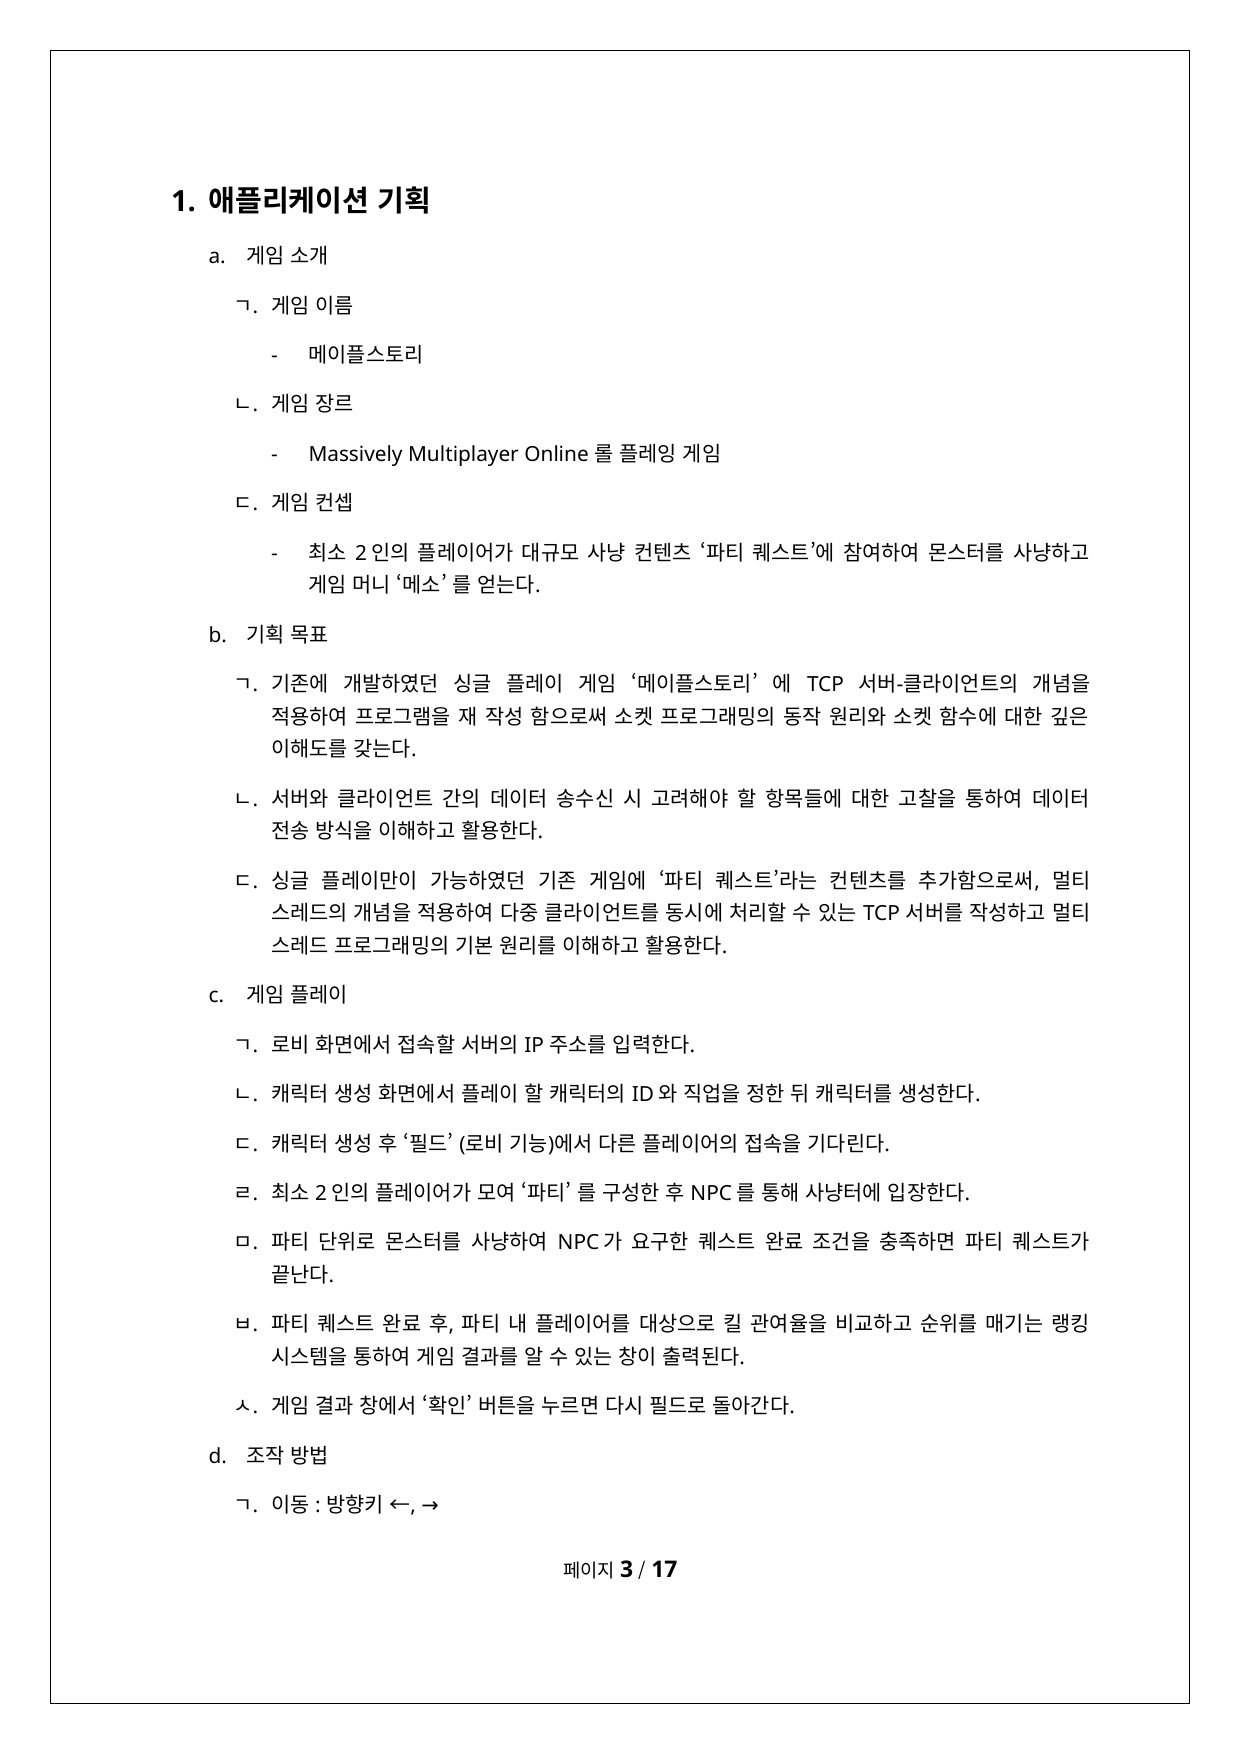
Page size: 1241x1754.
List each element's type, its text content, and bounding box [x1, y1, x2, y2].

list 파티 퀘스트 완료 후, 파티 내 플레이어를 대상으로 킬 관여율을 비교하고 순위를 매기는 랭킹 시스템을 통하여 게임 결과를 알 수 있는 창이 출력된다. [233, 1308, 1090, 1371]
subtitle 게임 소개 [208, 239, 1090, 270]
list 게임 컨셉 [233, 486, 1090, 517]
list 게임 장르 [233, 388, 1090, 418]
list 게임 이름 [233, 289, 1090, 319]
list 기존에 개발하였던 싱글 플레이 게임 ‘메이플스토리’ 에 TCP 서버-클라이언트의 개념을 적용하여 프로그램을 재 작성 함으로써 소켓 프로그래밍의 동작 원리와 소켓 함수에 대한 깊은 이해도를 갖는다. [233, 667, 1090, 763]
list 캐릭터 생성 후 ‘필드’ (로비 기능)에서 다른 플레이어의 접속을 기다린다. [233, 1127, 1090, 1157]
list 게임 결과 창에서 ‘확인’ 버튼을 누르면 다시 필드로 돌아간다. [233, 1390, 1090, 1420]
subtitle 기획 목표 [208, 618, 1090, 648]
list 메이플스토리 [271, 338, 1090, 368]
list 캐릭터 생성 화면에서 플레이 할 캐릭터의 ID와 직업을 정한 뒤 캐릭터를 생성한다. [233, 1077, 1090, 1108]
list 로비 화면에서 접속할 서버의 IP 주소를 입력한다. [233, 1028, 1090, 1058]
list Massively Multiplayer Online 롤 플레잉 게임 [271, 437, 1090, 467]
list 최소 2인의 플레이어가 모여 ‘파티’ 를 구성한 후 NPC를 통해 사냥터에 입장한다. [233, 1176, 1090, 1207]
list 최소 2인의 플레이어가 대규모 사냥 컨텐츠 ‘파티 퀘스트’에 참여하여 몬스터를 사냥하고 게임 머니 ‘메소’ 를 얻는다. [271, 536, 1090, 599]
list 이동 : 방향키 ←, → [233, 1488, 1090, 1519]
subtitle 게임 플레이 [208, 979, 1090, 1009]
list 파티 단위로 몬스터를 사냥하여 NPC가 요구한 퀘스트 완료 조건을 충족하면 파티 퀘스트가 끝난다. [233, 1226, 1090, 1289]
subtitle 애플리케이션 기획 [171, 177, 1090, 219]
list 싱글 플레이만이 가능하였던 기존 게임에 ‘파티 퀘스트’라는 컨텐츠를 추가함으로써, 멀티 스레드의 개념을 적용하여 다중 클라이언트를 동시에 처리할 수 있는 TCP 서버를 작성하고 멀티 스레드 프로그래밍의 기본 원리를 이해하고 활용한다. [233, 864, 1090, 960]
list 서버와 클라이언트 간의 데이터 송수신 시 고려해야 할 항목들에 대한 고찰을 통하여 데이터 전송 방식을 이해하고 활용한다. [233, 782, 1090, 845]
subtitle 조작 방법 [208, 1439, 1090, 1469]
